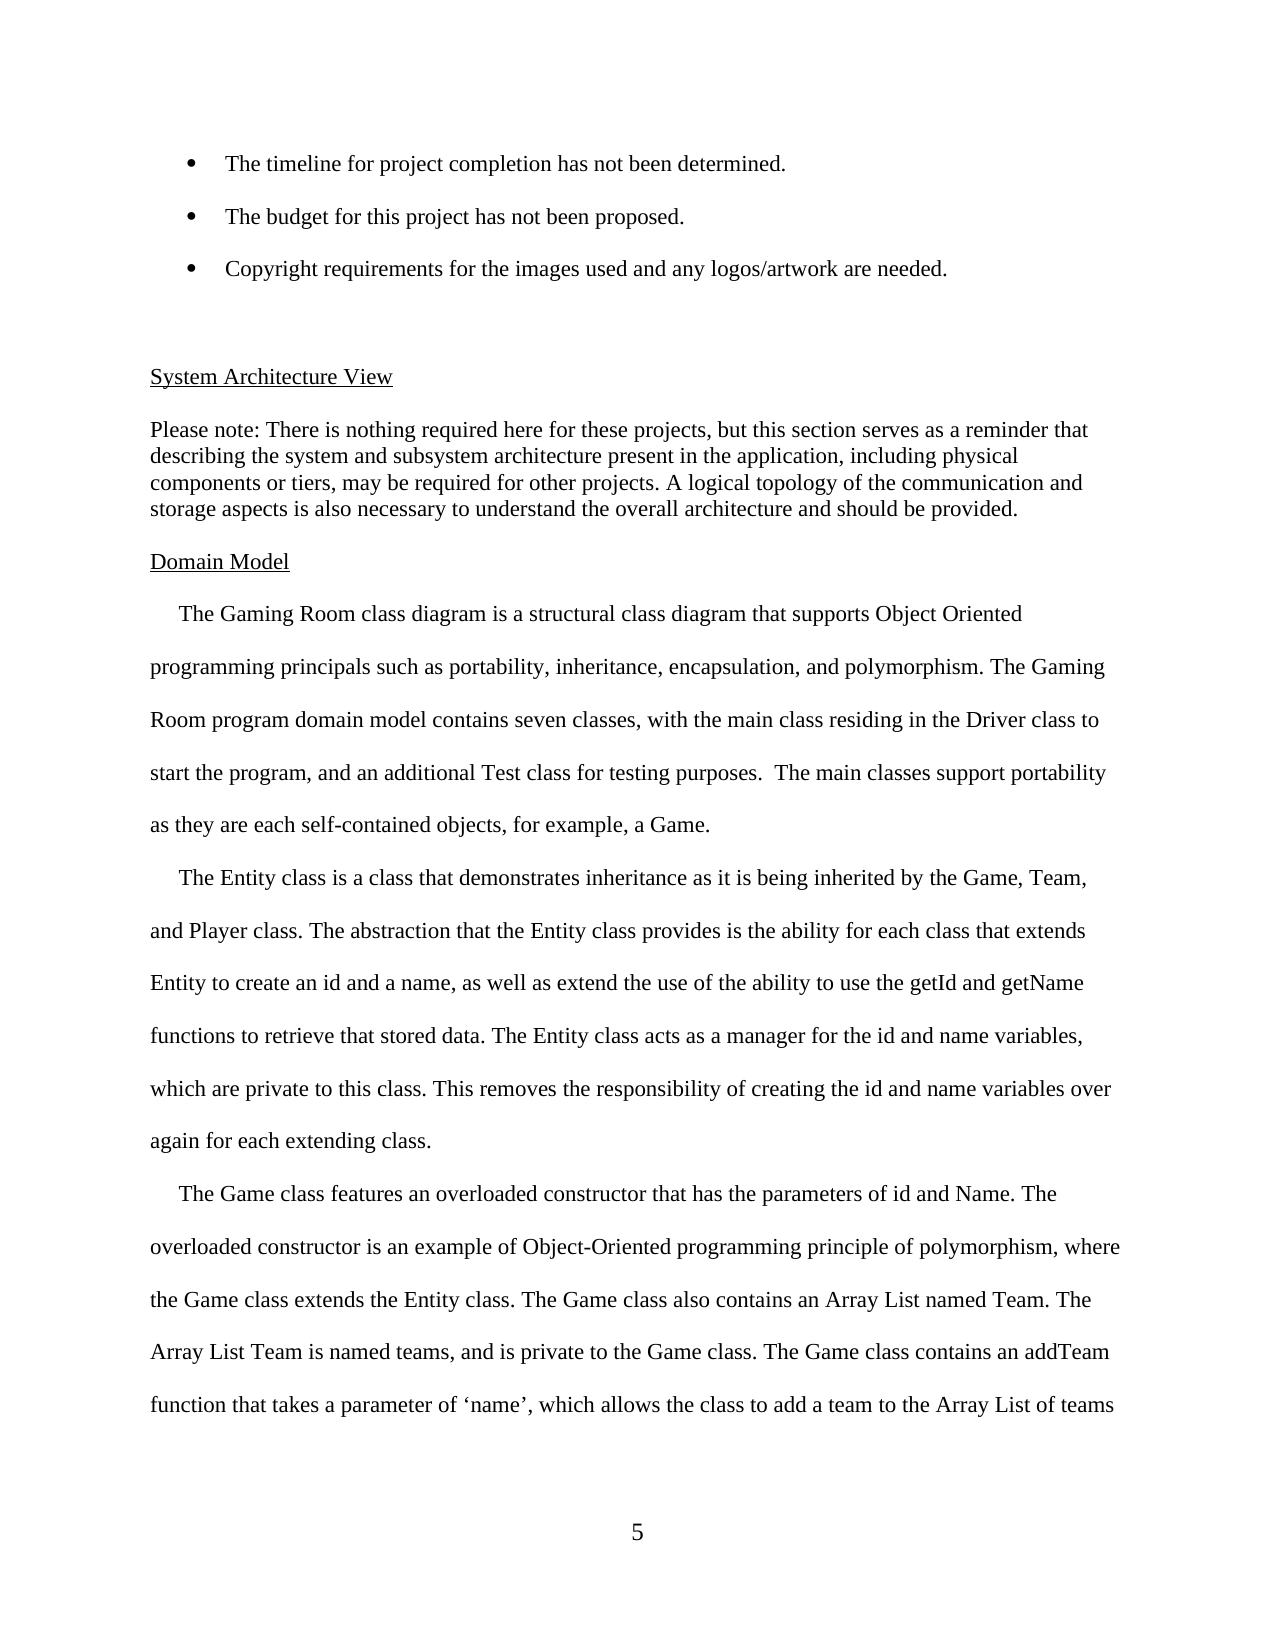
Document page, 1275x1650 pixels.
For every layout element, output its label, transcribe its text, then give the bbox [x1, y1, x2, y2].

list Copyright requirements for the images used and any logos/artwork are needed. [187, 255, 1125, 282]
list The timeline for project completion has not been determined. [187, 150, 1125, 176]
text Please note: There is nothing required here for these projects, but this section serves as a reminder that describing the system and subsystem architecture present in the application, including physical components or tiers, may be required for other projects. A logical topology of the communication and storage aspects is also necessary to understand the overall architecture and should be provided. [150, 416, 1125, 521]
subtitle Domain Model [150, 548, 1125, 574]
list The budget for this project has not been proposed. [187, 203, 1125, 229]
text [150, 1180, 1125, 1417]
subtitle System Architecture View [150, 363, 1125, 389]
text The Gaming Room class diagram is a structural class diagram that supports Object Oriented programming principals such as portability, inheritance, encapsulation, and polymorphism. The Gaming Room program domain model contains seven classes, with the main class residing in the Driver class to start the program, and an additional Test class for testing purposes. The main classes support portability as they are each self-contained objects, for example, a Game. [150, 600, 1125, 838]
text The Entity class is a class that demonstrates inheritance as it is being inherited by the Game, Team, and Player class. The abstraction that the Entity class provides is the ability for each class that extends Entity to create an id and a name, as well as extend the use of the ability to use the getId and getName functions to retrieve that stored data. The Entity class acts as a manager for the id and name variables, which are private to this class. This removes the responsibility of creating the id and name variables over again for each extending class. [150, 864, 1125, 1154]
